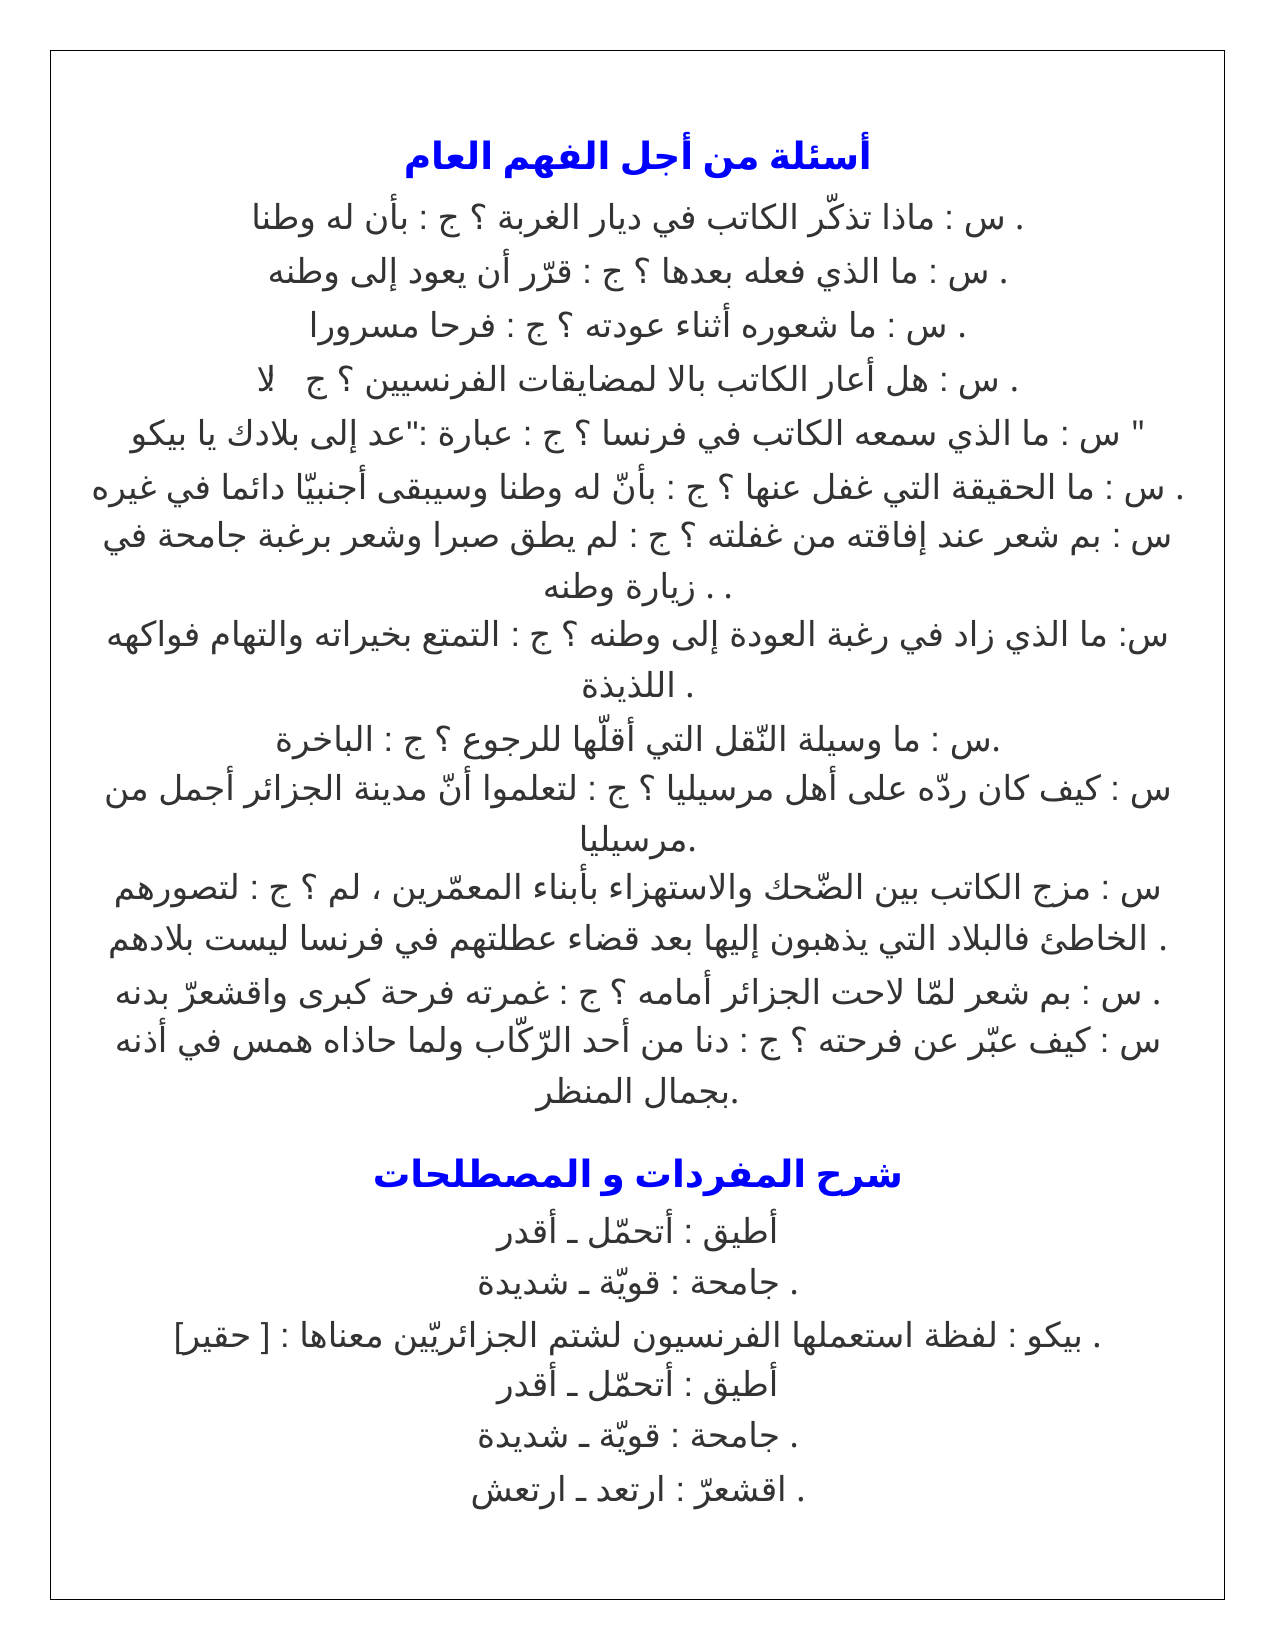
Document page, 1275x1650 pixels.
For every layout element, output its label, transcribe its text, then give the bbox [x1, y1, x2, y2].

subtitle أسئلة من أجل الفهم العام [75, 134, 1200, 177]
text س : ماذا تذكّر الكاتب في ديار الغربة ؟ ج : بأن له وطنا . س : ما الذي فعله بعدها ؟ ج : قرّر أن يعود إلى وطنه . س : ما شعوره أثناء عودته ؟ ج : فرحا مسرورا . س : هل أعار الكاتب بالا لمضايقات الفرنسيين ؟ ج : لا . س : ما الذي سمعه الكاتب في فرنسا ؟ ج : عبارة :"عد إلى بلادك يا بيكو " س : ما الحقيقة التي غفل عنها ؟ ج : بأنّ له وطنا وسيبقى أجنبيّا دائما في غيره . س : بم شعر عند إفاقته من غفلته ؟ ج : لم يطق صبرا وشعر برغبة جامحة في زيارة وطنه . . س: ما الذي زاد في رغبة العودة إلى وطنه ؟ ج : التمتع بخيراته والتهام فواكهه اللذيذة . س : ما وسيلة النّقل التي أقلّها للرجوع ؟ ج : الباخرة. س : كيف كان ردّه على أهل مرسيليا ؟ ج : لتعلموا أنّ مدينة الجزائر أجمل من مرسيليا. س : مزج الكاتب بين الضّحك والاستهزاء بأبناء المعمّرين ، لم ؟ ج : لتصورهم الخاطئ فالبلاد التي يذهبون إليها بعد قضاء عطلتهم في فرنسا ليست بلادهم . س : بم شعر لمّا لاحت الجزائر أمامه ؟ ج : غمرته فرحة كبرى واقشعرّ بدنه . س : كيف عبّر عن فرحته ؟ ج : دنا من أحد الرّكّاب ولما حاذاه همس في أذنه بجمال المنظر. [75, 193, 1200, 1114]
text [75, 1211, 1200, 1511]
subtitle شرح المفردات و المصطلحات [75, 1152, 1200, 1195]
